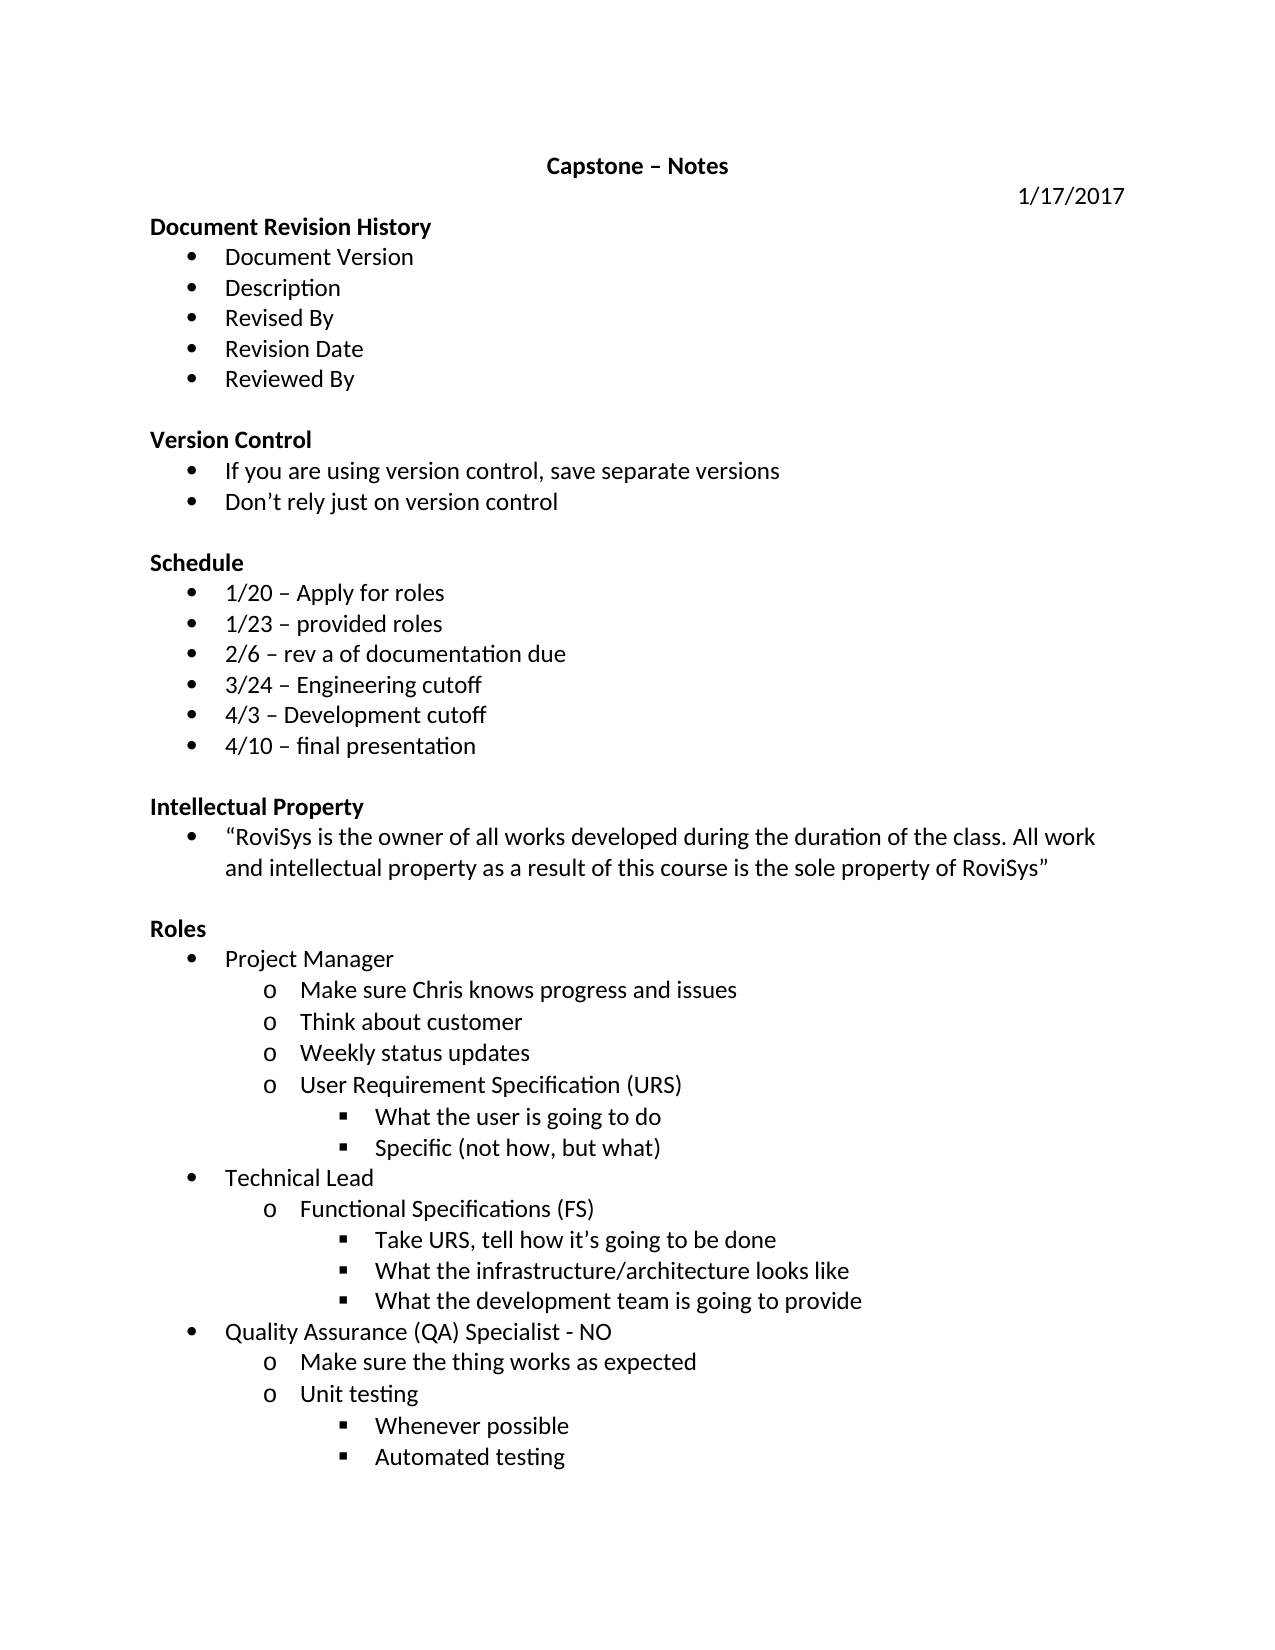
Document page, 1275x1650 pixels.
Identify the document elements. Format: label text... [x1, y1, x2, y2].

list Technical Lead [187, 1162, 1125, 1193]
list User Requirement Specification (URS) [262, 1069, 1125, 1101]
text Document Revision History [150, 211, 1125, 242]
list Automated testing [337, 1441, 1125, 1471]
list Think about customer [262, 1006, 1125, 1038]
list Make sure Chris knows progress and issues [262, 974, 1125, 1006]
list 1/20 – Apply for roles [187, 577, 1125, 608]
list 3/24 – Engineering cutoff [187, 669, 1125, 699]
text 1/17/2017 [150, 181, 1125, 211]
list Unit testing [262, 1378, 1125, 1410]
list What the infrastructure/architecture looks like [337, 1255, 1125, 1286]
list “RoviSys is the owner of all works developed during the duration of the class. All work and intellectual property as a result of this course is the sole property of RoviSys” [187, 821, 1125, 882]
text Intellectual Property [150, 791, 1125, 821]
list Project Manager [187, 943, 1125, 974]
text Schedule [150, 547, 1125, 577]
list Take URS, tell how it’s going to be done [337, 1224, 1125, 1255]
list Make sure the thing works as expected [262, 1347, 1125, 1378]
list If you are using version control, save separate versions [187, 455, 1125, 486]
list 2/6 – rev a of documentation due [187, 638, 1125, 669]
list Revision Date [187, 333, 1125, 364]
text Roles [150, 913, 1125, 943]
list Specific (not how, but what) [337, 1132, 1125, 1162]
list Reviewed By [187, 364, 1125, 394]
text Capstone – Notes [150, 150, 1125, 181]
list Don’t rely just on version control [187, 486, 1125, 516]
list Whenever possible [337, 1410, 1125, 1441]
list What the user is going to do [337, 1101, 1125, 1132]
list Revised By [187, 303, 1125, 333]
list Document Version [187, 242, 1125, 272]
list Functional Specifications (FS) [262, 1193, 1125, 1224]
list 1/23 – provided roles [187, 608, 1125, 638]
list 4/3 – Development cutoff [187, 699, 1125, 730]
list Description [187, 272, 1125, 303]
list 4/10 – final presentation [187, 730, 1125, 760]
list Weekly status updates [262, 1038, 1125, 1069]
list What the development team is going to provide [337, 1286, 1125, 1316]
text Version Control [150, 425, 1125, 455]
list Quality Assurance (QA) Specialist - NO [187, 1316, 1125, 1347]
